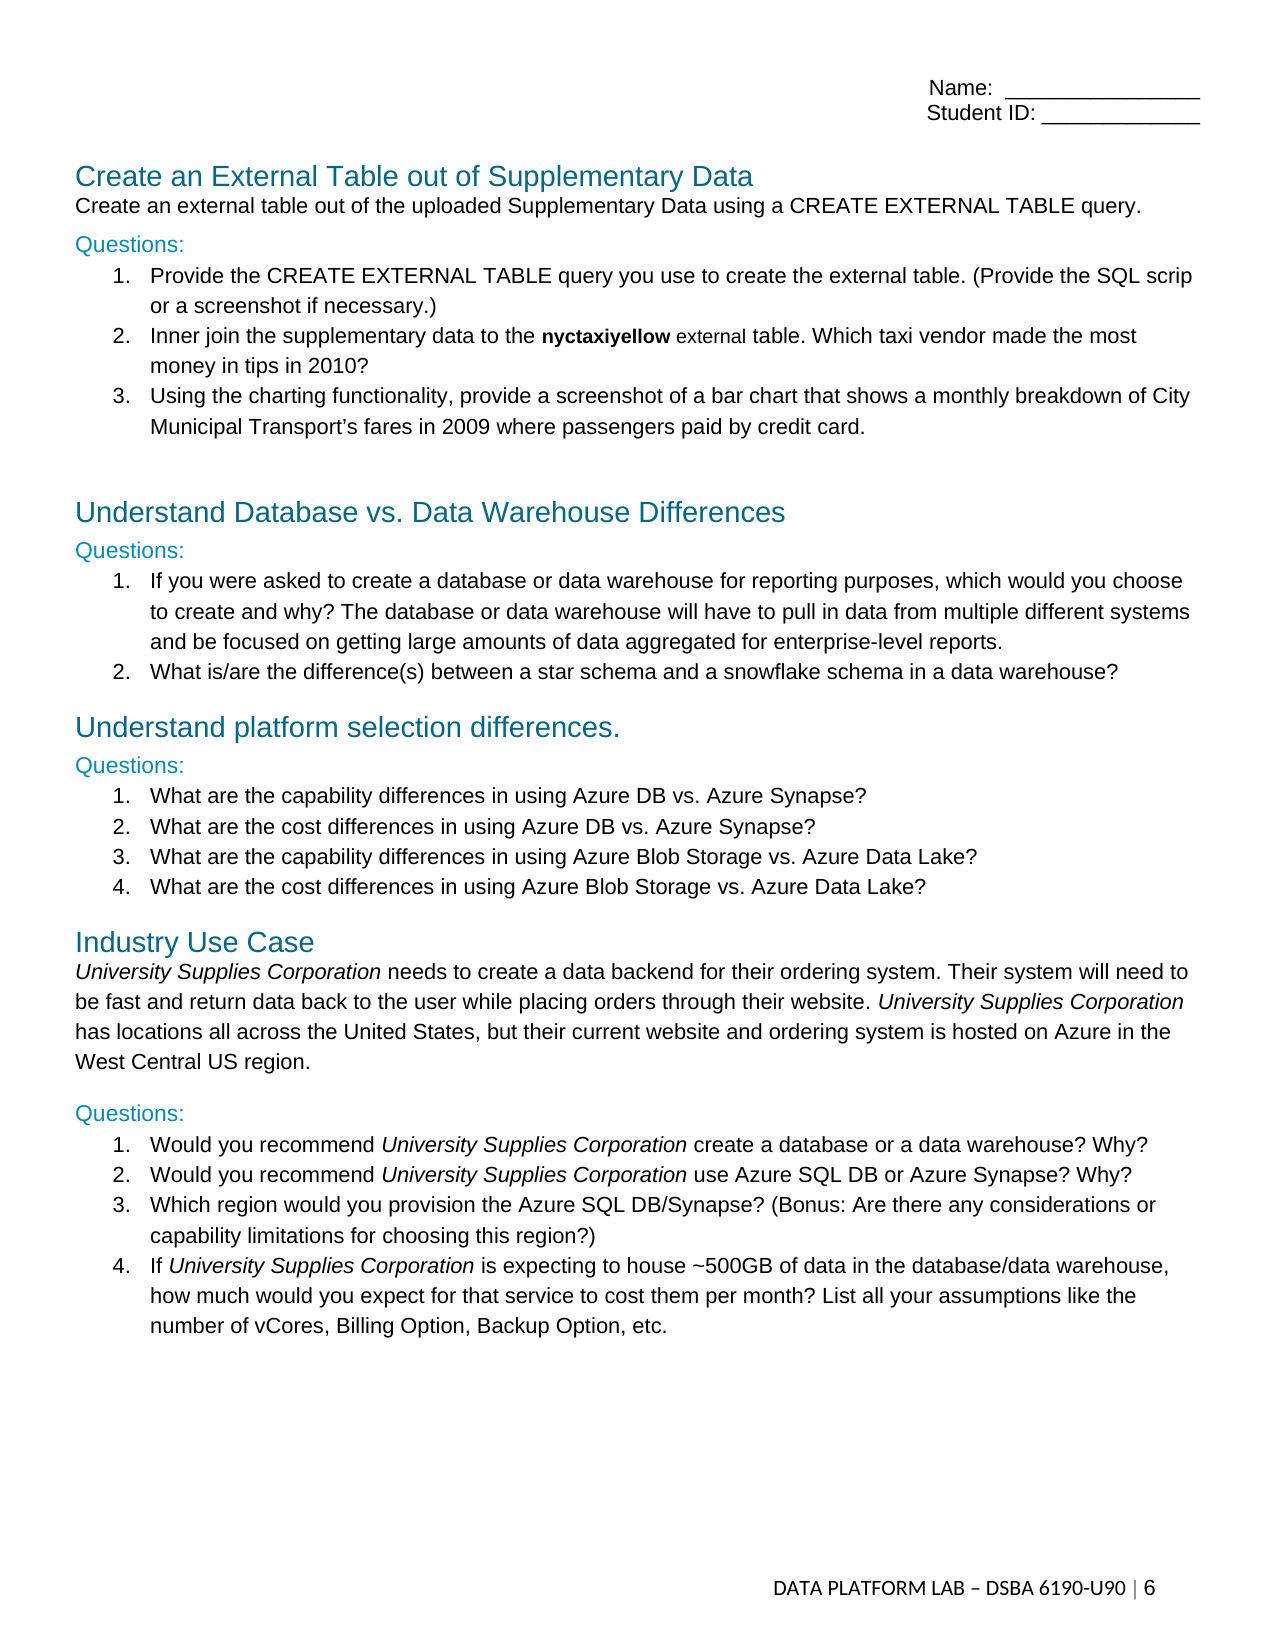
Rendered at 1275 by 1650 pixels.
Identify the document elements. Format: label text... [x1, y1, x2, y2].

list Which region would you provision the Azure SQL DB/Synapse? (Bonus: Are there any considerations or capability limitations for choosing this region?) [112, 1192, 1200, 1248]
list What are the cost differences in using Azure DB vs. Azure Synapse? [112, 814, 1200, 839]
list Using the charting functionality, provide a screenshot of a bar chart that shows a monthly breakdown of City Municipal Transport’s fares in 2009 where passengers paid by credit card. [112, 383, 1200, 439]
subtitle Create an External Table out of Supplementary Data [75, 159, 1200, 192]
subtitle Questions: [75, 231, 1200, 257]
subtitle Industry Use Case [75, 925, 1200, 959]
list If you were asked to create a database or data warehouse for reporting purposes, which would you choose to create and why? The database or data warehouse will have to pull in data from multiple different systems and be focused on getting large amounts of data aggregated for enterprise-level reports. [112, 568, 1200, 654]
list Would you recommend University Supplies Corporation use Azure SQL DB or Azure Synapse? Why? [112, 1162, 1200, 1187]
text Create an external table out of the uploaded Supplementary Data using a CREATE EXTERNAL TABLE query. [75, 192, 1200, 218]
subtitle Understand Database vs. Data Warehouse Differences [75, 495, 1200, 528]
list What is/are the difference(s) between a star schema and a snowflake schema in a data warehouse? [112, 659, 1200, 684]
subtitle Questions: [75, 537, 1200, 563]
list Would you recommend University Supplies Corporation create a database or a data warehouse? Why? [112, 1132, 1200, 1157]
list Provide the CREATE EXTERNAL TABLE query you use to create the external table. (Provide the SQL scrip or a screenshot if necessary.) [112, 263, 1200, 318]
text University Supplies Corporation needs to create a data backend for their ordering system. Their system will need to be fast and return data back to the user while placing orders through their website. University Supplies Corporation has locations all across the United States, but their current website and ordering system is hosted on Azure in the West Central US region. [75, 959, 1200, 1074]
list What are the capability differences in using Azure Blob Storage vs. Azure Data Lake? [112, 844, 1200, 869]
subtitle Questions: [75, 1100, 1200, 1127]
list What are the cost differences in using Azure Blob Storage vs. Azure Data Lake? [112, 874, 1200, 899]
list If University Supplies Corporation is expecting to house ~500GB of data in the database/data warehouse, how much would you expect for that service to cost them per month? List all your assumptions like the number of vCores, Billing Option, Backup Option, etc. [112, 1253, 1200, 1338]
list Inner join the supplementary data to the nyctaxiyellow external table. Which taxi vendor made the most money in tips in 2010? [112, 323, 1200, 378]
subtitle Understand platform selection differences. [75, 710, 1200, 743]
list What are the capability differences in using Azure DB vs. Azure Synapse? [112, 783, 1200, 809]
subtitle Questions: [75, 752, 1200, 778]
